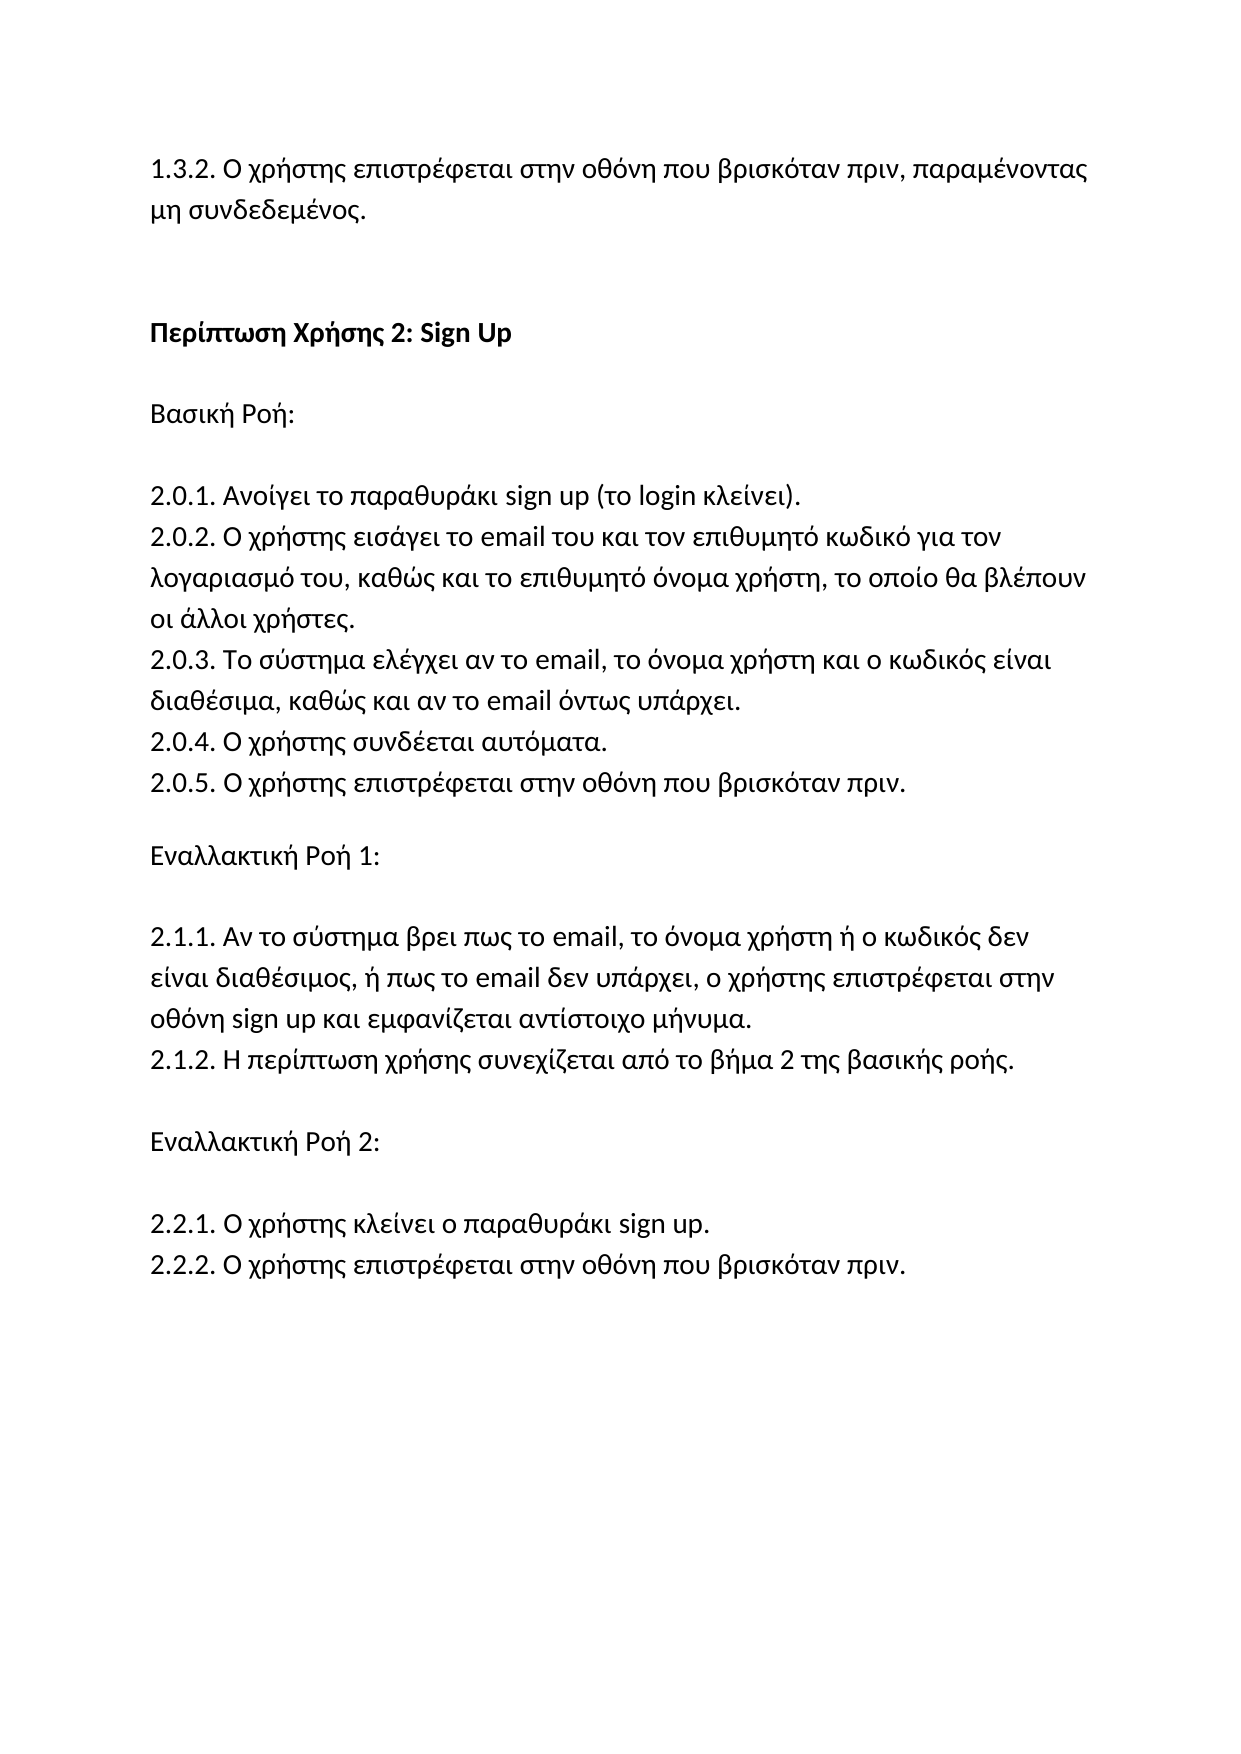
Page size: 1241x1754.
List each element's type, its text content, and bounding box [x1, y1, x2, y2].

text 2.1.1. Αν το σύστημα βρει πως το email, το όνομα χρήστη ή ο κωδικός δεν είναι διαθέσιμος, ή πως το email δεν υπάρχει, ο χρήστης επιστρέφεται στην οθόνη sign up και εμφανίζεται αντίστοιχο μήνυμα. [150, 918, 1090, 1036]
text 2.2.1. O χρήστης κλείνει ο παραθυράκι sign up. [150, 1205, 1090, 1241]
text Εναλλακτική Ροή 1: [150, 837, 1090, 872]
text 2.0.5. O χρήστης επιστρέφεται στην οθόνη που βρισκόταν πριν. [150, 764, 1090, 800]
text 1.3.2. Ο χρήστης επιστρέφεται στην οθόνη που βρισκόταν πριν, παραμένοντας μη συνδεδεμένος. [150, 150, 1090, 227]
text 2.0.3. Το σύστημα ελέγχει αν το email, το όνομα χρήστη και ο κωδικός είναι διαθέσιμα, καθώς και αν το email όντως υπάρχει. [150, 641, 1090, 718]
text Περίπτωση Χρήσης 2: Sign Up [150, 314, 1090, 349]
text 2.0.1. Ανοίγει το παραθυράκι sign up (το login κλείνει). [150, 477, 1090, 513]
text 2.1.2. Η περίπτωση χρήσης συνεχίζεται από το βήμα 2 της βασικής ροής. [150, 1041, 1090, 1077]
text Εναλλακτική Ροή 2: [150, 1123, 1090, 1159]
text 2.0.4. Ο χρήστης συνδέεται αυτόματα. [150, 723, 1090, 759]
text 2.2.2. Ο χρήστης επιστρέφεται στην οθόνη που βρισκόταν πριν. [150, 1246, 1090, 1282]
text 2.0.2. Ο χρήστης εισάγει το email του και τον επιθυμητό κωδικό για τον λογαριασμό του, καθώς και το επιθυμητό όνομα χρήστη, το οποίο θα βλέπουν οι άλλοι χρήστες. [150, 518, 1090, 636]
text Βασική Ροή: [150, 396, 1090, 431]
